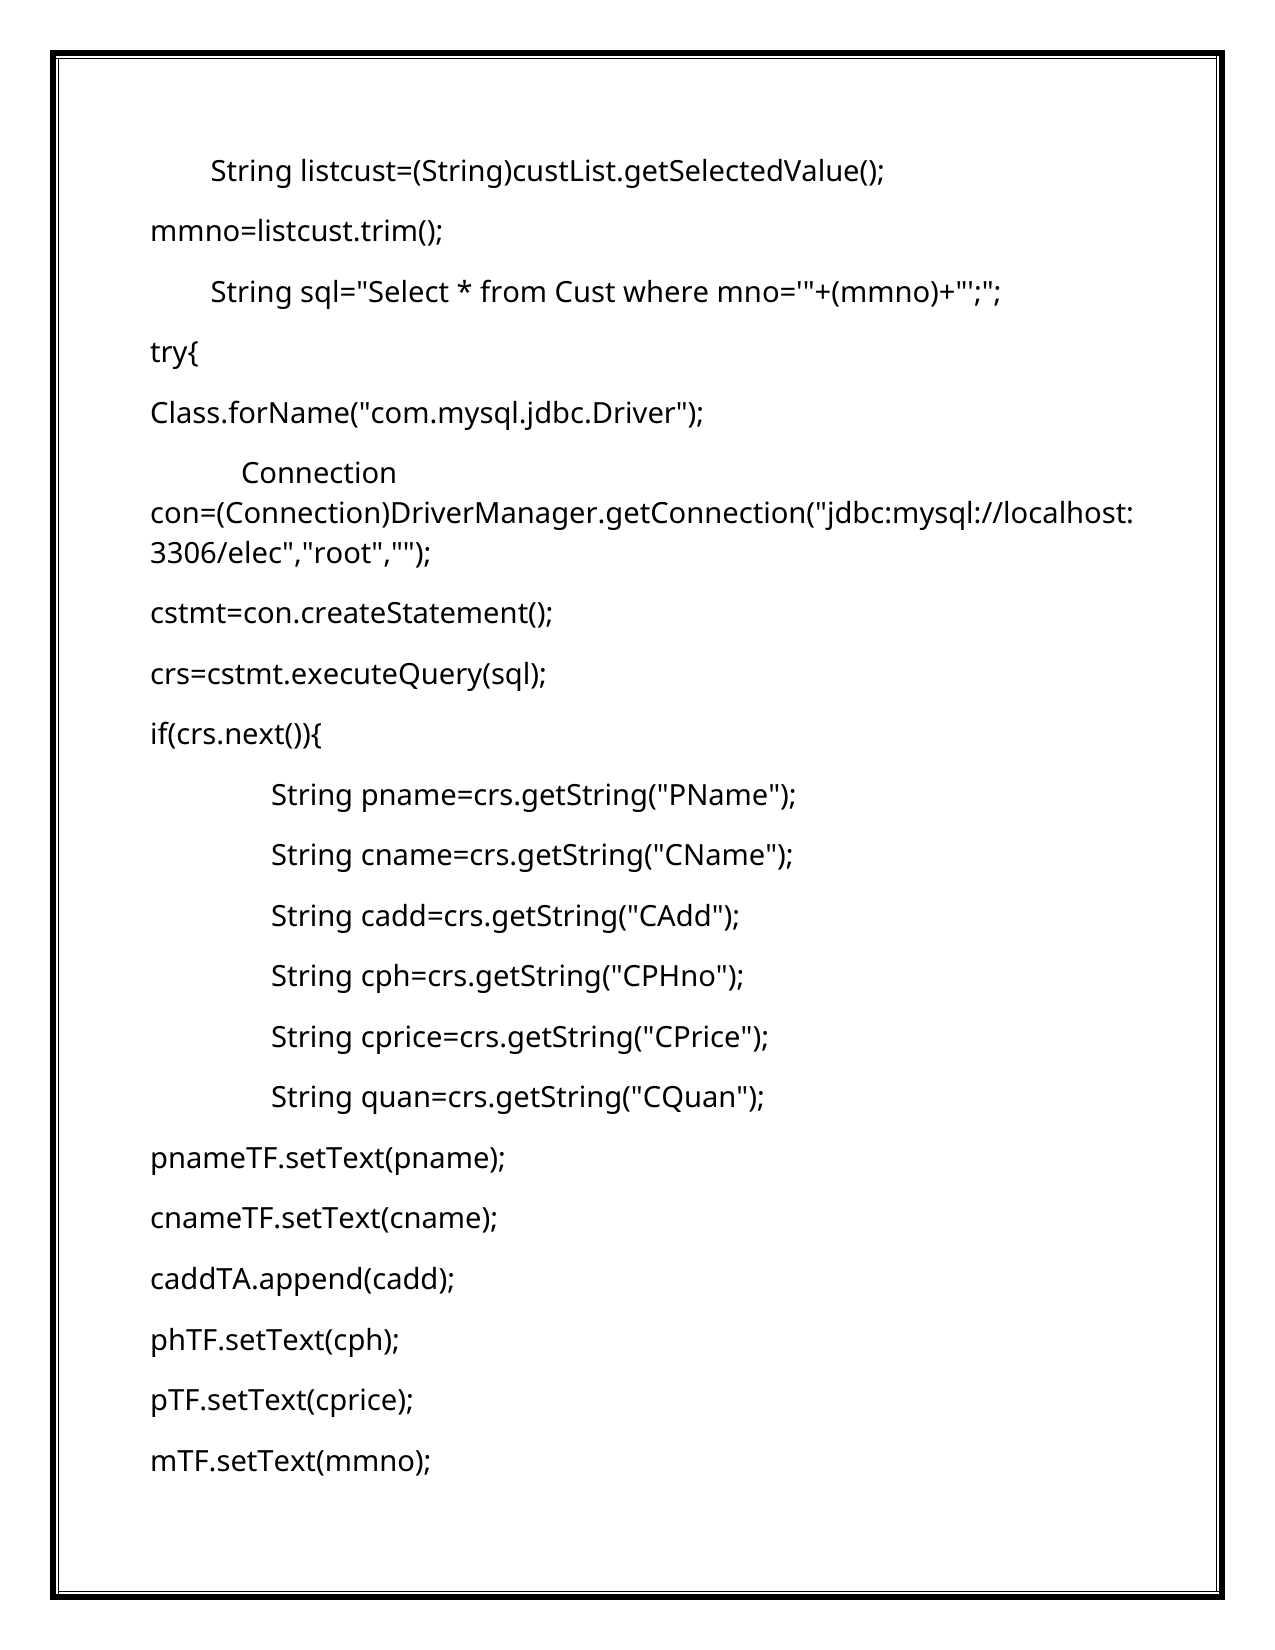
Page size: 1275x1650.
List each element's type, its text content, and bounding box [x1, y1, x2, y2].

text String cname=crs.getString("CName"); [150, 834, 1144, 874]
text phTF.setText(cph); [150, 1319, 1144, 1358]
text cnameTF.setText(cname); [150, 1198, 1144, 1237]
text String quan=crs.getString("CQuan"); [150, 1077, 1144, 1116]
text cstmt=con.createStatement(); [150, 592, 1144, 632]
text crs=cstmt.executeQuery(sql); [150, 653, 1144, 693]
text String listcust=(String)custList.getSelectedValue(); [150, 150, 1144, 190]
text mmno=listcust.trim(); [150, 211, 1144, 250]
text Connection con=(Connection)DriverManager.getConnection("jdbc:mysql://localhost:3306/elec","root",""); [150, 453, 1144, 572]
text String cadd=crs.getString("CAdd"); [150, 895, 1144, 935]
text pnameTF.setText(pname); [150, 1137, 1144, 1177]
text Class.forName("com.mysql.jdbc.Driver"); [150, 392, 1144, 432]
text String cprice=crs.getString("CPrice"); [150, 1016, 1144, 1056]
text String cph=crs.getString("CPHno"); [150, 956, 1144, 995]
text caddTA.append(cadd); [150, 1258, 1144, 1298]
text String sql="Select * from Cust where mno='"+(mmno)+"';"; [150, 271, 1144, 311]
text if(crs.next()){ [150, 713, 1144, 753]
text String pname=crs.getString("PName"); [150, 774, 1144, 814]
text try{ [150, 332, 1144, 371]
text pTF.setText(cprice); [150, 1379, 1144, 1419]
text mTF.setText(mmno); [150, 1440, 1144, 1479]
